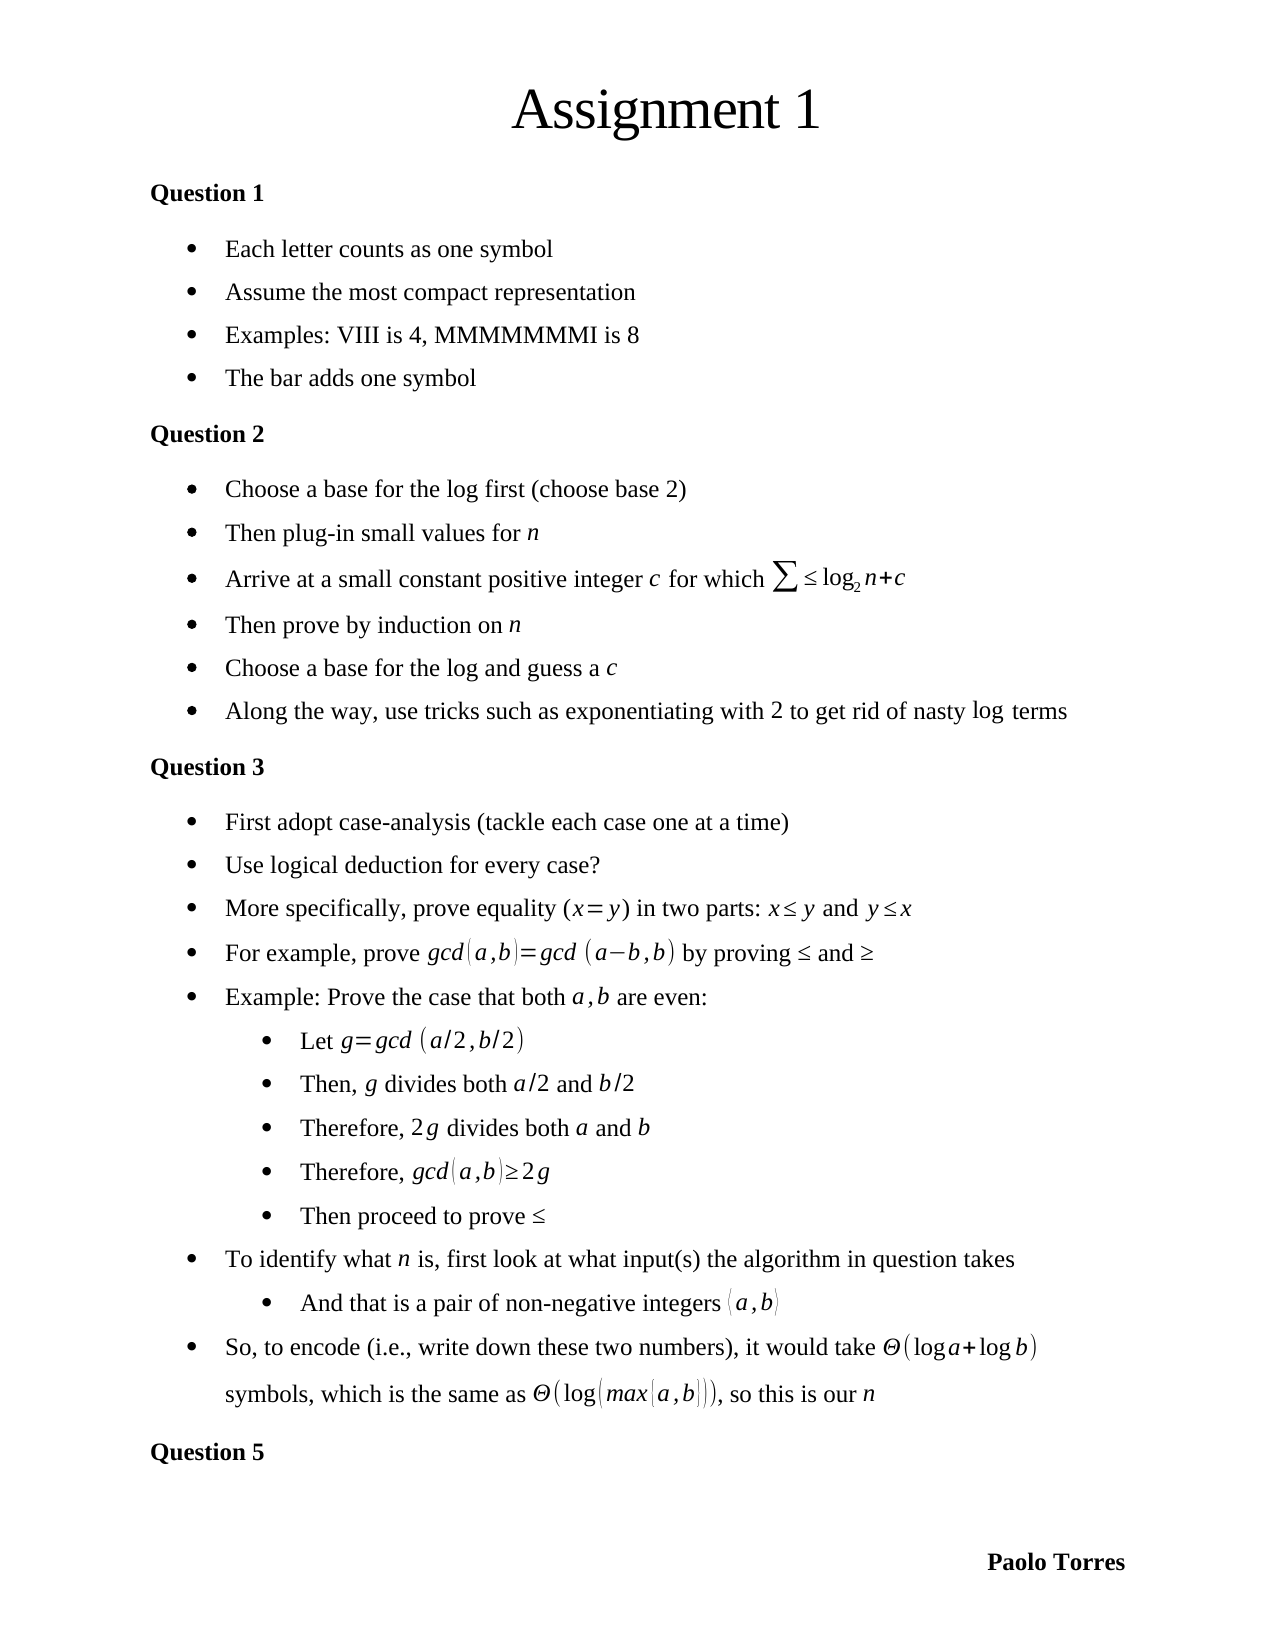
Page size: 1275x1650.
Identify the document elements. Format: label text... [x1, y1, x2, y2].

list To identify what is, first look at what input(s) the algorithm in question takes [187, 1244, 1125, 1273]
list Then proceed to prove [262, 1201, 1125, 1229]
text Question 3 [150, 752, 1125, 780]
list Choose a base for the log and guess a [187, 653, 1125, 682]
list Each letter counts as one symbol [187, 234, 1125, 263]
list First adopt case-analysis (tackle each case one at a time) [187, 807, 1125, 836]
list And that is a pair of non-negative integers [262, 1287, 1125, 1317]
subtitle Question 1 [150, 178, 1125, 207]
list Use logical deduction for every case? [187, 850, 1125, 879]
list Therefore, divides both and [262, 1113, 1125, 1141]
list Arrive at a small constant positive integer for which [187, 561, 1125, 595]
list Along the way, use tricks such as exponentiating with to get rid of nasty terms [187, 696, 1125, 725]
list For example, prove by proving and [187, 937, 1125, 968]
list Then prove by induction on [187, 610, 1125, 638]
list Examples: VIII is 4, MMMMMMMI is 8 [187, 320, 1125, 349]
list Assume the most compact representation [187, 277, 1125, 306]
list Then, divides both and [262, 1069, 1125, 1098]
list Choose a base for the log first (choose base 2) [187, 474, 1125, 503]
list The bar adds one symbol [187, 363, 1125, 392]
list More specifically, prove equality () in two parts: and [187, 893, 1125, 922]
text Question 5 [150, 1437, 1125, 1466]
list So, to encode (i.e., write down these two numbers), it would take symbols, which is the same as , so this is our [187, 1332, 1125, 1410]
list Let [262, 1025, 1125, 1055]
list Then plug-in small values for [187, 518, 1125, 546]
text Question 2 [150, 419, 1125, 448]
list Example: Prove the case that both are even: [187, 982, 1125, 1011]
list Therefore, [262, 1156, 1125, 1186]
